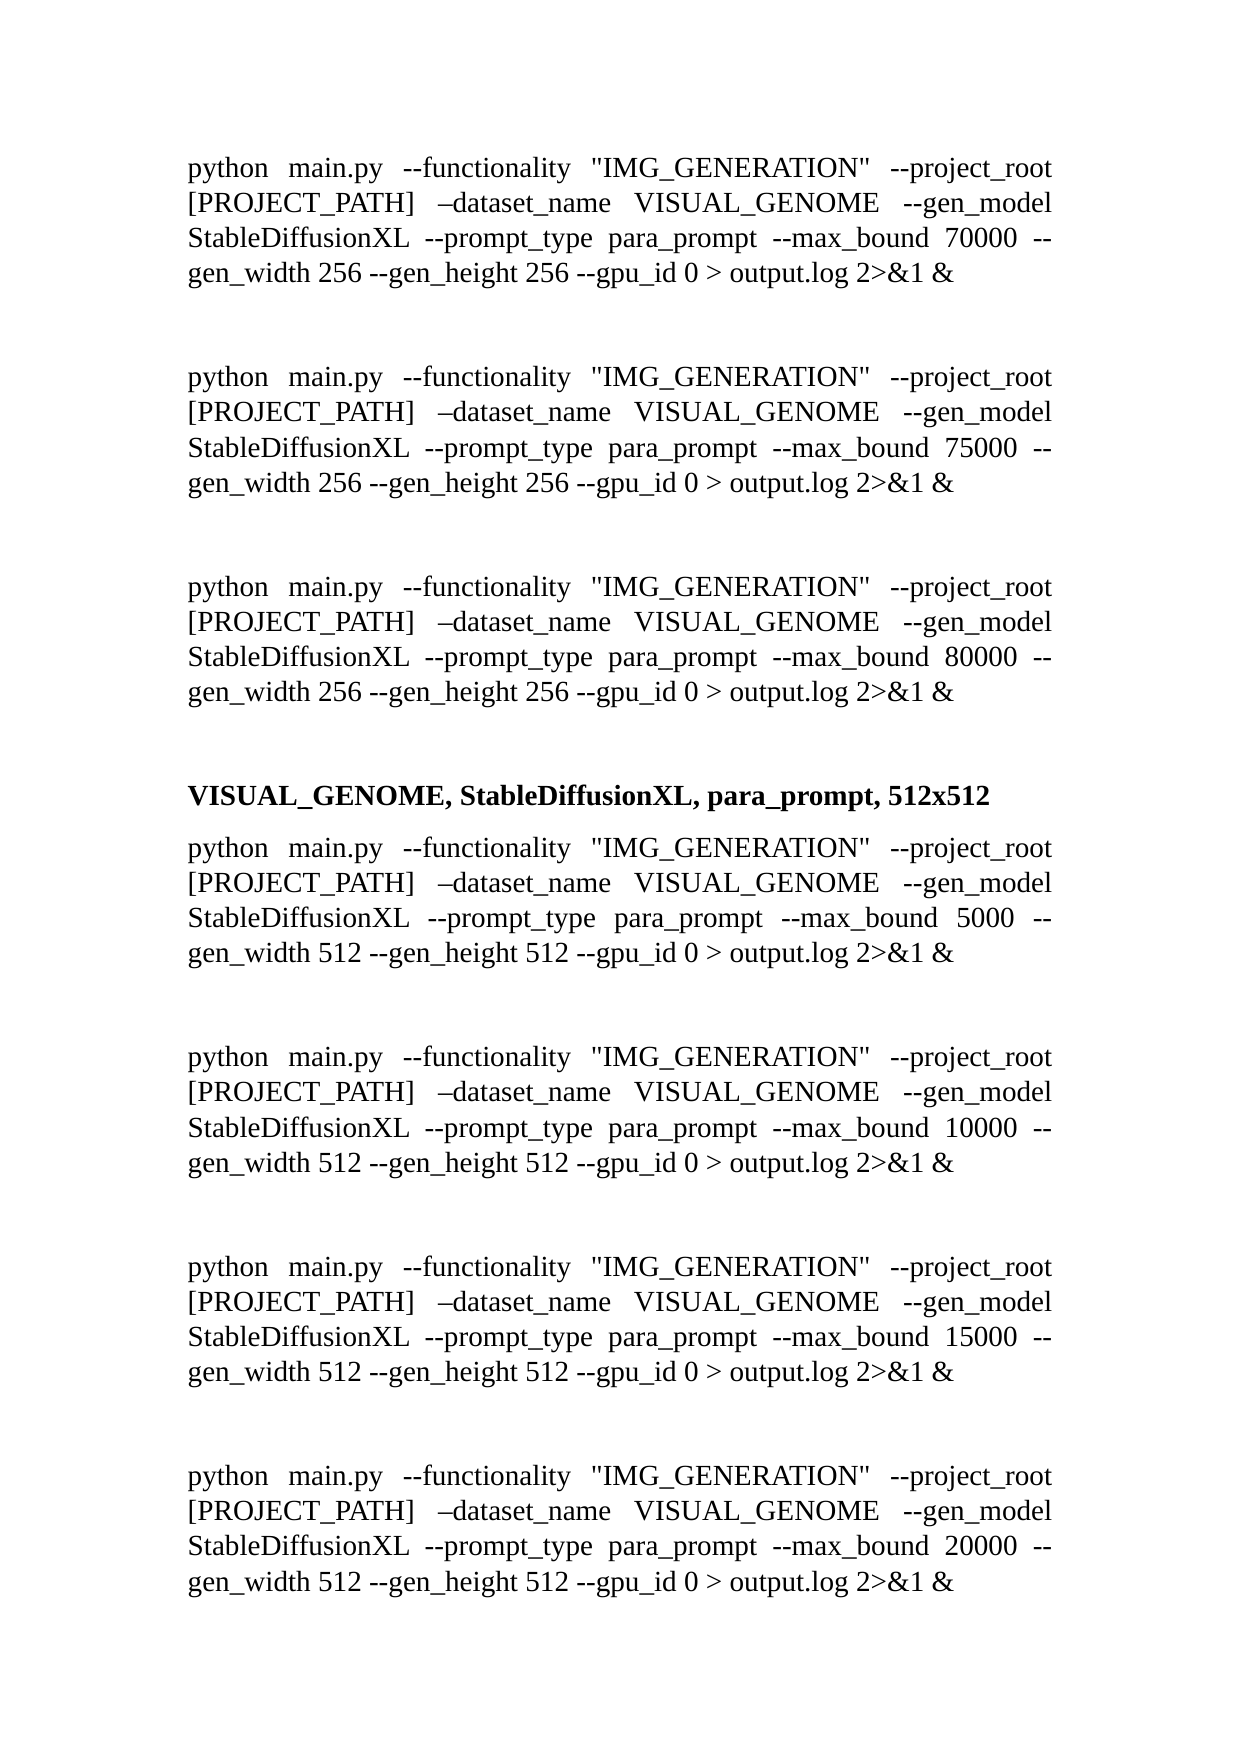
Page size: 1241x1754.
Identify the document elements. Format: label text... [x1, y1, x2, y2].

text python main.py --functionality "IMG_GENERATION" --project_root [PROJECT_PATH] –dataset_name VISUAL_GENOME --gen_model StableDiffusionXL --prompt_type para_prompt --max_bound 20000 --gen_width 512 --gen_height 512 --gpu_id 0 > output.log 2>&1 & [187, 1458, 1053, 1597]
text python main.py --functionality "IMG_GENERATION" --project_root [PROJECT_PATH] –dataset_name VISUAL_GENOME --gen_model StableDiffusionXL --prompt_type para_prompt --max_bound 15000 --gen_width 512 --gen_height 512 --gpu_id 0 > output.log 2>&1 & [187, 1249, 1053, 1388]
text VISUAL_GENOME, StableDiffusionXL, para_prompt, 512x512 [187, 778, 1053, 812]
text python main.py --functionality "IMG_GENERATION" --project_root [PROJECT_PATH] –dataset_name VISUAL_GENOME --gen_model StableDiffusionXL --prompt_type para_prompt --max_bound 70000 --gen_width 256 --gen_height 256 --gpu_id 0 > output.log 2>&1 & [187, 150, 1053, 289]
text python main.py --functionality "IMG_GENERATION" --project_root [PROJECT_PATH] –dataset_name VISUAL_GENOME --gen_model StableDiffusionXL --prompt_type para_prompt --max_bound 10000 --gen_width 512 --gen_height 512 --gpu_id 0 > output.log 2>&1 & [187, 1039, 1053, 1178]
text python main.py --functionality "IMG_GENERATION" --project_root [PROJECT_PATH] –dataset_name VISUAL_GENOME --gen_model StableDiffusionXL --prompt_type para_prompt --max_bound 75000 --gen_width 256 --gen_height 256 --gpu_id 0 > output.log 2>&1 & [187, 359, 1053, 498]
text python main.py --functionality "IMG_GENERATION" --project_root [PROJECT_PATH] –dataset_name VISUAL_GENOME --gen_model StableDiffusionXL --prompt_type para_prompt --max_bound 80000 --gen_width 256 --gen_height 256 --gpu_id 0 > output.log 2>&1 & [187, 569, 1053, 708]
text python main.py --functionality "IMG_GENERATION" --project_root [PROJECT_PATH] –dataset_name VISUAL_GENOME --gen_model StableDiffusionXL --prompt_type para_prompt --max_bound 5000 --gen_width 512 --gen_height 512 --gpu_id 0 > output.log 2>&1 & [187, 830, 1053, 969]
